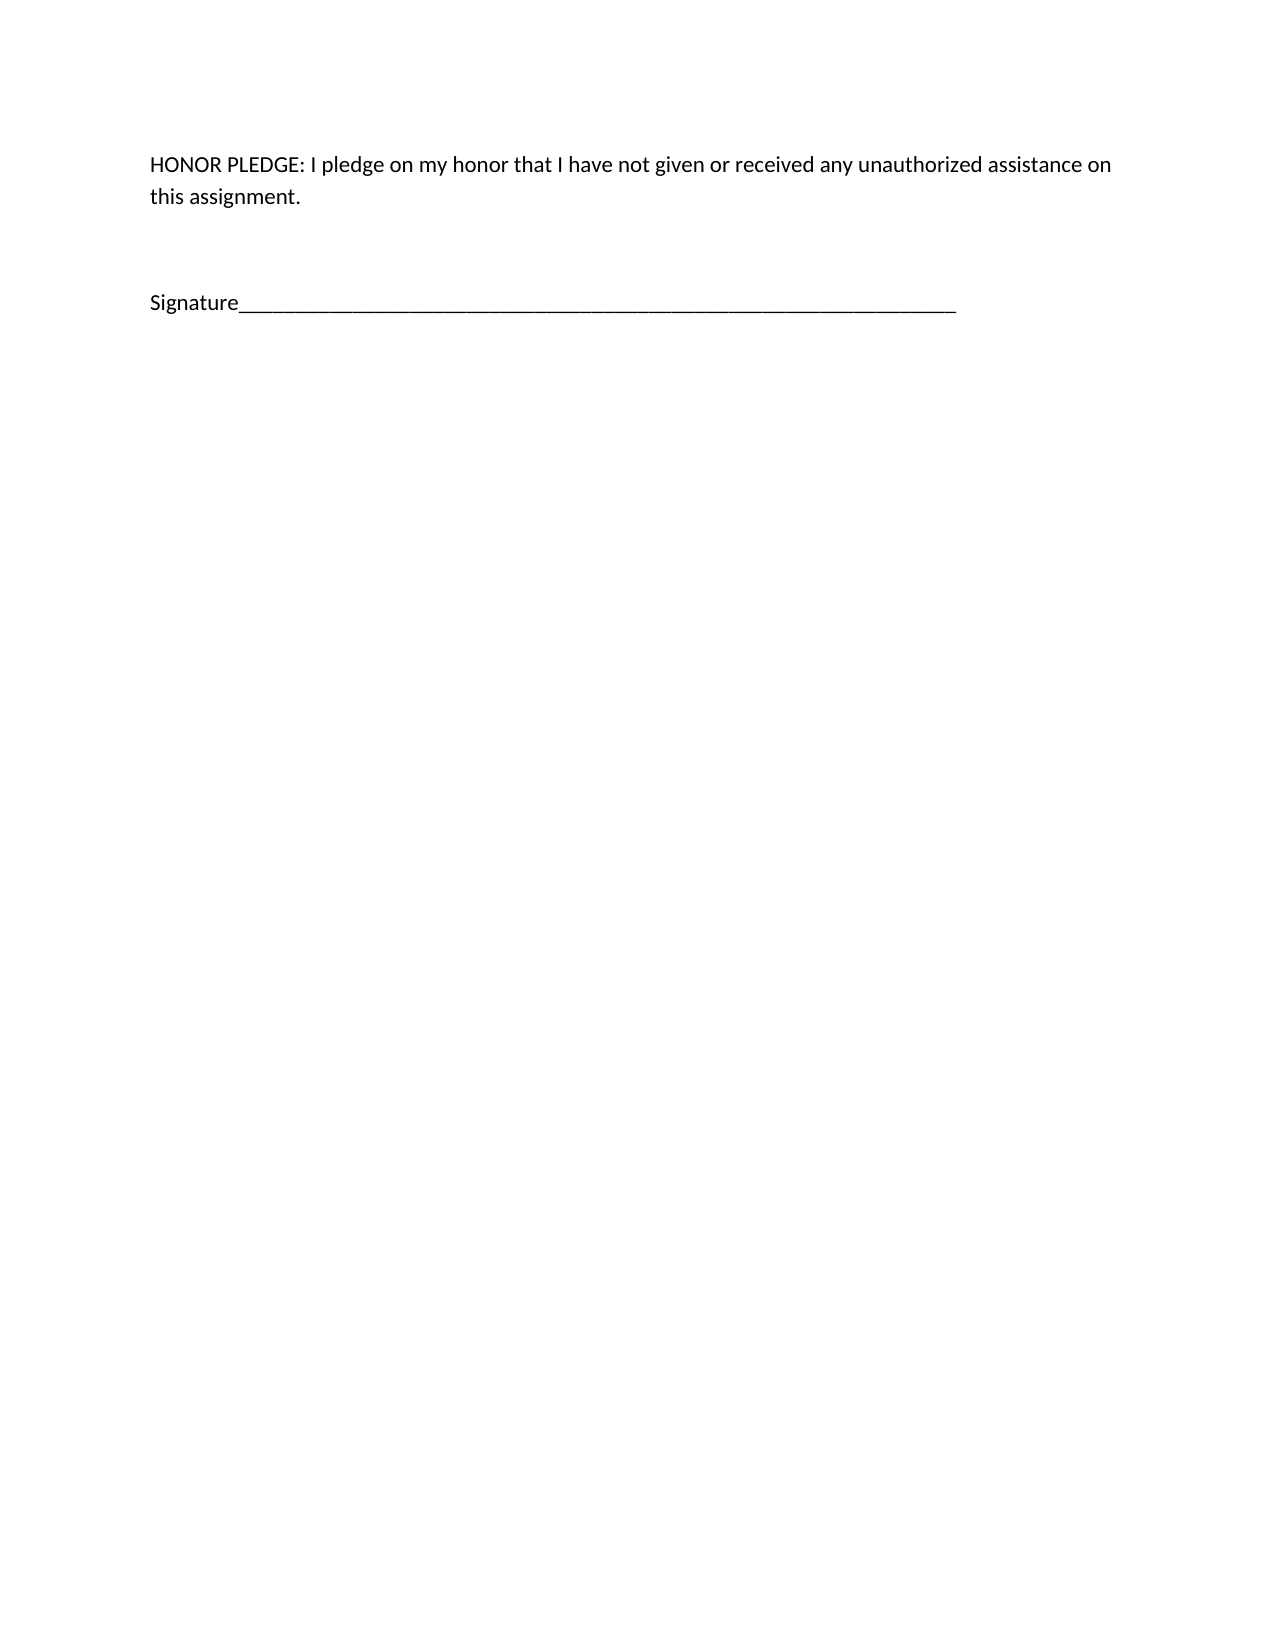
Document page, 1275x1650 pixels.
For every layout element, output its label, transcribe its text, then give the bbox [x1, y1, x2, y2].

text Signature_______________________________________________________________ [150, 288, 1125, 316]
text HONOR PLEDGE: I pledge on my honor that I have not given or received any unauthorized assistance on this assignment. [150, 150, 1125, 210]
